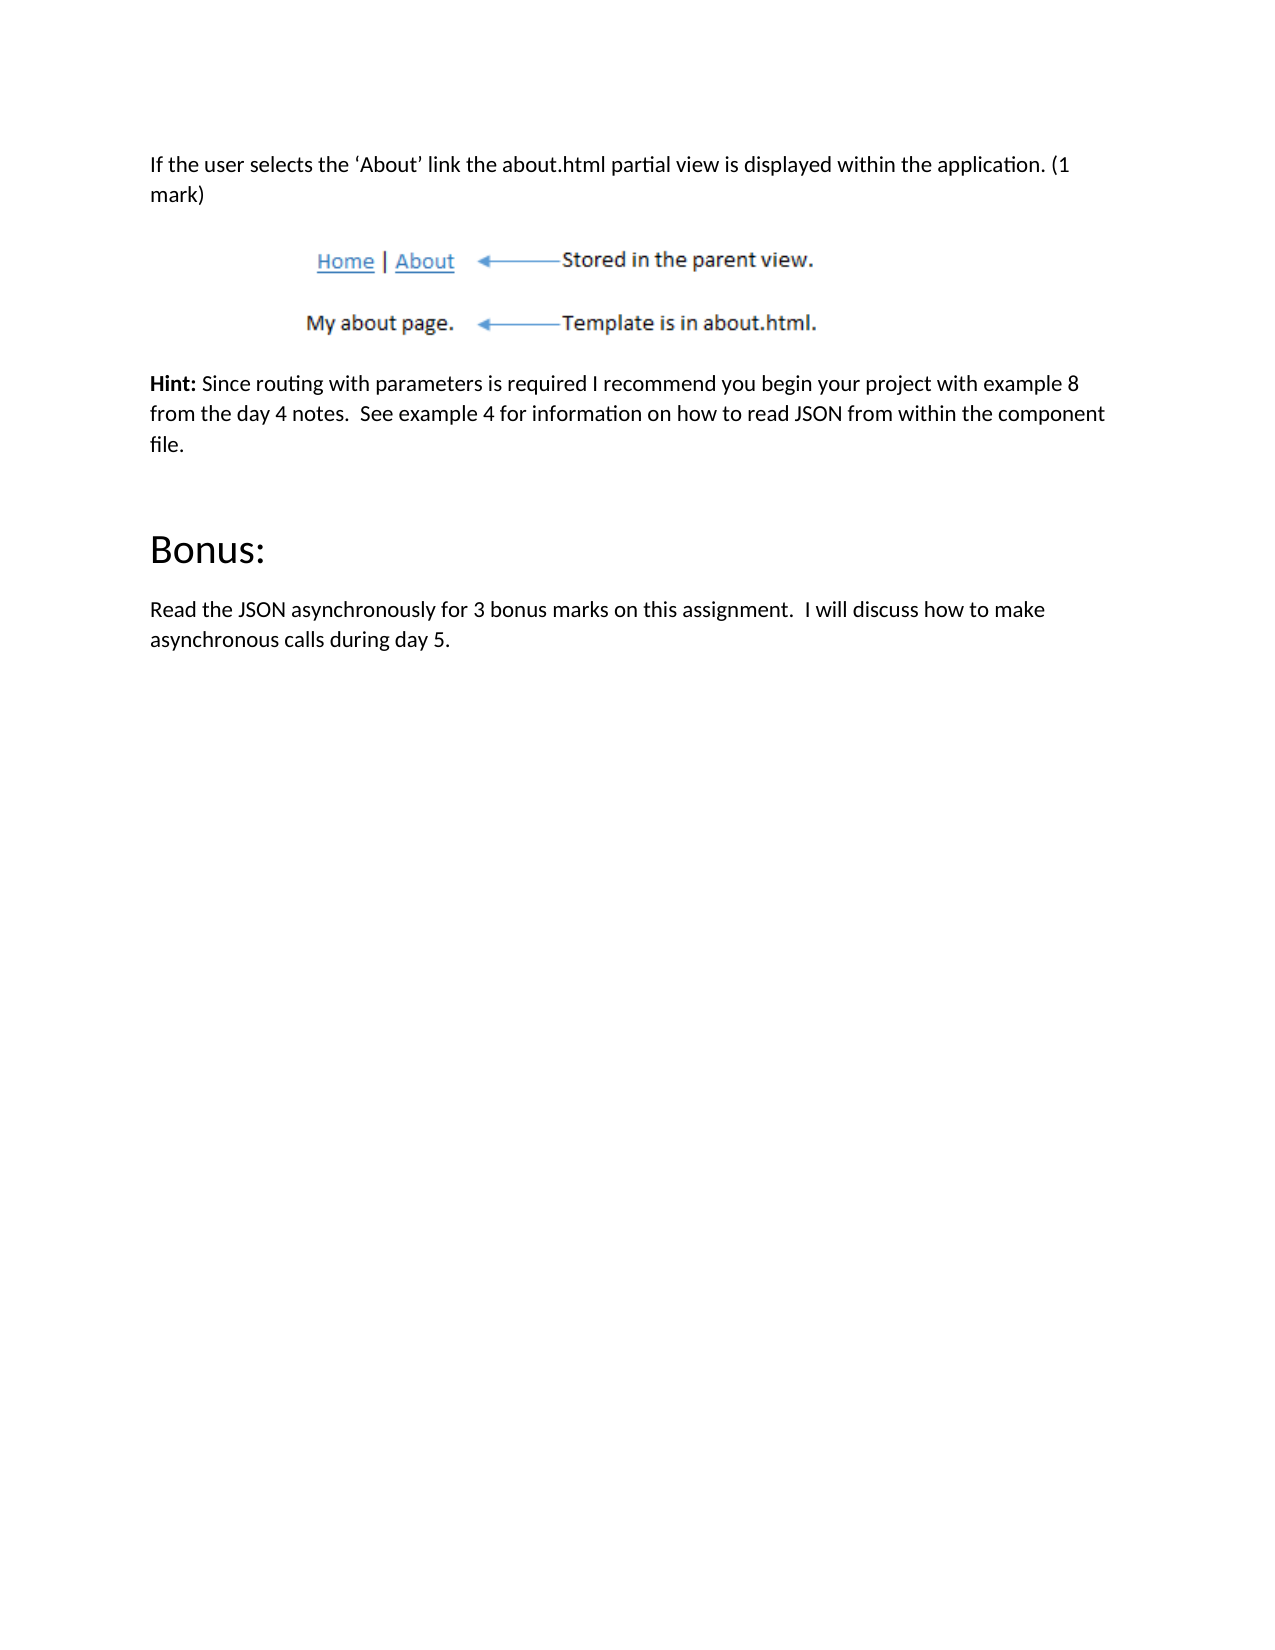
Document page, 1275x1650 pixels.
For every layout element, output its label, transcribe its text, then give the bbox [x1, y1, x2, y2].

text If the user selects the ‘About’ link the about.html partial view is displayed within the application. (1 mark) [150, 150, 1125, 208]
picture [150, 227, 830, 351]
text Read the JSON asynchronously for 3 bonus marks on this assignment. I will discuss how to make asynchronous calls during day 5. [150, 595, 1125, 653]
text Hint: Since routing with parameters is required I recommend you begin your project with example 8 from the day 4 notes. See example 4 for information on how to read JSON from within the component file. [150, 369, 1125, 458]
text Bonus: [150, 523, 1125, 574]
